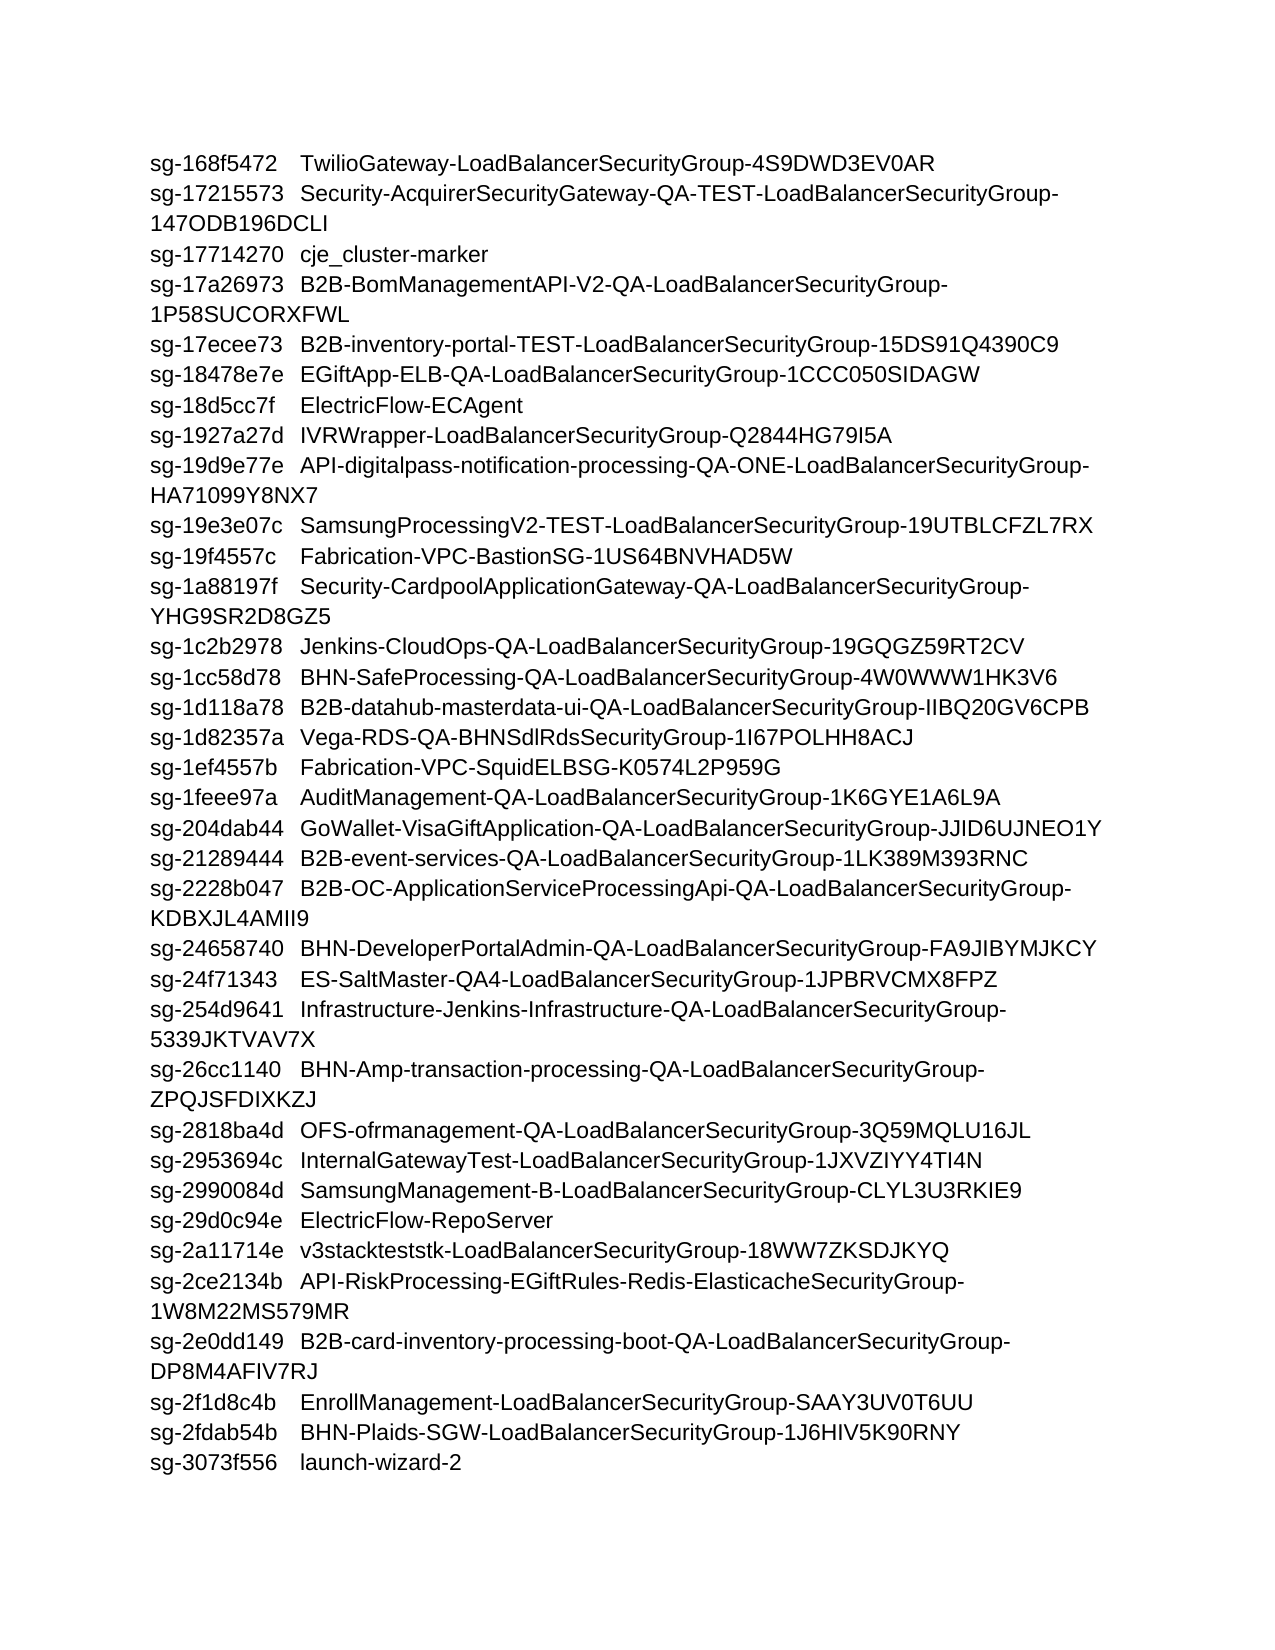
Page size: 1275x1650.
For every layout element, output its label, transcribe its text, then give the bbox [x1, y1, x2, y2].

text sg-2953694c InternalGatewayTest-LoadBalancerSecurityGroup-1JXVZIYY4TI4N [150, 1147, 1125, 1173]
text sg-254d9641 Infrastructure-Jenkins-Infrastructure-QA-LoadBalancerSecurityGroup-5339JKTVAV7X [150, 996, 1125, 1052]
text sg-2990084d SamsungManagement-B-LoadBalancerSecurityGroup-CLYL3U3RKIE9 [150, 1177, 1125, 1203]
text sg-19e3e07c SamsungProcessingV2-TEST-LoadBalancerSecurityGroup-19UTBLCFZL7RX [150, 512, 1125, 539]
text sg-17215573 Security-AcquirerSecurityGateway-QA-TEST-LoadBalancerSecurityGroup-147ODB196DCLI [150, 180, 1125, 237]
text sg-26cc1140 BHN-Amp-transaction-processing-QA-LoadBalancerSecurityGroup-ZPQJSFDIXKZJ [150, 1056, 1125, 1113]
text sg-29d0c94e ElectricFlow-RepoServer [150, 1207, 1125, 1234]
text sg-1d82357a Vega-RDS-QA-BHNSdlRdsSecurityGroup-1I67POLHH8ACJ [150, 724, 1125, 750]
text sg-1ef4557b Fabrication-VPC-SquidELBSG-K0574L2P959G [150, 754, 1125, 781]
text sg-2818ba4d OFS-ofrmanagement-QA-LoadBalancerSecurityGroup-3Q59MQLU16JL [150, 1117, 1125, 1143]
text sg-19f4557c Fabrication-VPC-BastionSG-1US64BNVHAD5W [150, 543, 1125, 569]
text sg-2f1d8c4b EnrollManagement-LoadBalancerSecurityGroup-SAAY3UV0T6UU [150, 1388, 1125, 1415]
text sg-24658740 BHN-DeveloperPortalAdmin-QA-LoadBalancerSecurityGroup-FA9JIBYMJKCY [150, 935, 1125, 962]
text sg-1a88197f Security-CardpoolApplicationGateway-QA-LoadBalancerSecurityGroup-YHG9SR2D8GZ5 [150, 573, 1125, 629]
text sg-17714270 cje_cluster-marker [150, 241, 1125, 267]
text sg-1feee97a AuditManagement-QA-LoadBalancerSecurityGroup-1K6GYE1A6L9A [150, 784, 1125, 811]
text sg-168f5472 TwilioGateway-LoadBalancerSecurityGroup-4S9DWD3EV0AR [150, 150, 1125, 176]
text sg-18478e7e EGiftApp-ELB-QA-LoadBalancerSecurityGroup-1CCC050SIDAGW [150, 361, 1125, 388]
text sg-3073f556 launch-wizard-2 [150, 1449, 1125, 1475]
text sg-1c2b2978 Jenkins-CloudOps-QA-LoadBalancerSecurityGroup-19GQGZ59RT2CV [150, 633, 1125, 660]
text sg-1cc58d78 BHN-SafeProcessing-QA-LoadBalancerSecurityGroup-4W0WWW1HK3V6 [150, 663, 1125, 690]
text sg-17a26973 B2B-BomManagementAPI-V2-QA-LoadBalancerSecurityGroup-1P58SUCORXFWL [150, 271, 1125, 327]
text sg-2228b047 B2B-OC-ApplicationServiceProcessingApi-QA-LoadBalancerSecurityGroup-KDBXJL4AMII9 [150, 875, 1125, 932]
text sg-17ecee73 B2B-inventory-portal-TEST-LoadBalancerSecurityGroup-15DS91Q4390C9 [150, 331, 1125, 358]
text sg-2ce2134b API-RiskProcessing-EGiftRules-Redis-ElasticacheSecurityGroup-1W8M22MS579MR [150, 1268, 1125, 1324]
text sg-19d9e77e API-digitalpass-notification-processing-QA-ONE-LoadBalancerSecurityGroup-HA71099Y8NX7 [150, 452, 1125, 509]
text sg-18d5cc7f ElectricFlow-ECAgent [150, 392, 1125, 418]
text sg-24f71343 ES-SaltMaster-QA4-LoadBalancerSecurityGroup-1JPBRVCMX8FPZ [150, 966, 1125, 992]
text sg-2a11714e v3stackteststk-LoadBalancerSecurityGroup-18WW7ZKSDJKYQ [150, 1237, 1125, 1264]
text sg-1d118a78 B2B-datahub-masterdata-ui-QA-LoadBalancerSecurityGroup-IIBQ20GV6CPB [150, 694, 1125, 720]
text sg-1927a27d IVRWrapper-LoadBalancerSecurityGroup-Q2844HG79I5A [150, 422, 1125, 448]
text sg-2fdab54b BHN-Plaids-SGW-LoadBalancerSecurityGroup-1J6HIV5K90RNY [150, 1419, 1125, 1445]
text sg-2e0dd149 B2B-card-inventory-processing-boot-QA-LoadBalancerSecurityGroup-DP8M4AFIV7RJ [150, 1328, 1125, 1385]
text sg-204dab44 GoWallet-VisaGiftApplication-QA-LoadBalancerSecurityGroup-JJID6UJNEO1Y [150, 814, 1125, 841]
text sg-21289444 B2B-event-services-QA-LoadBalancerSecurityGroup-1LK389M393RNC [150, 845, 1125, 871]
